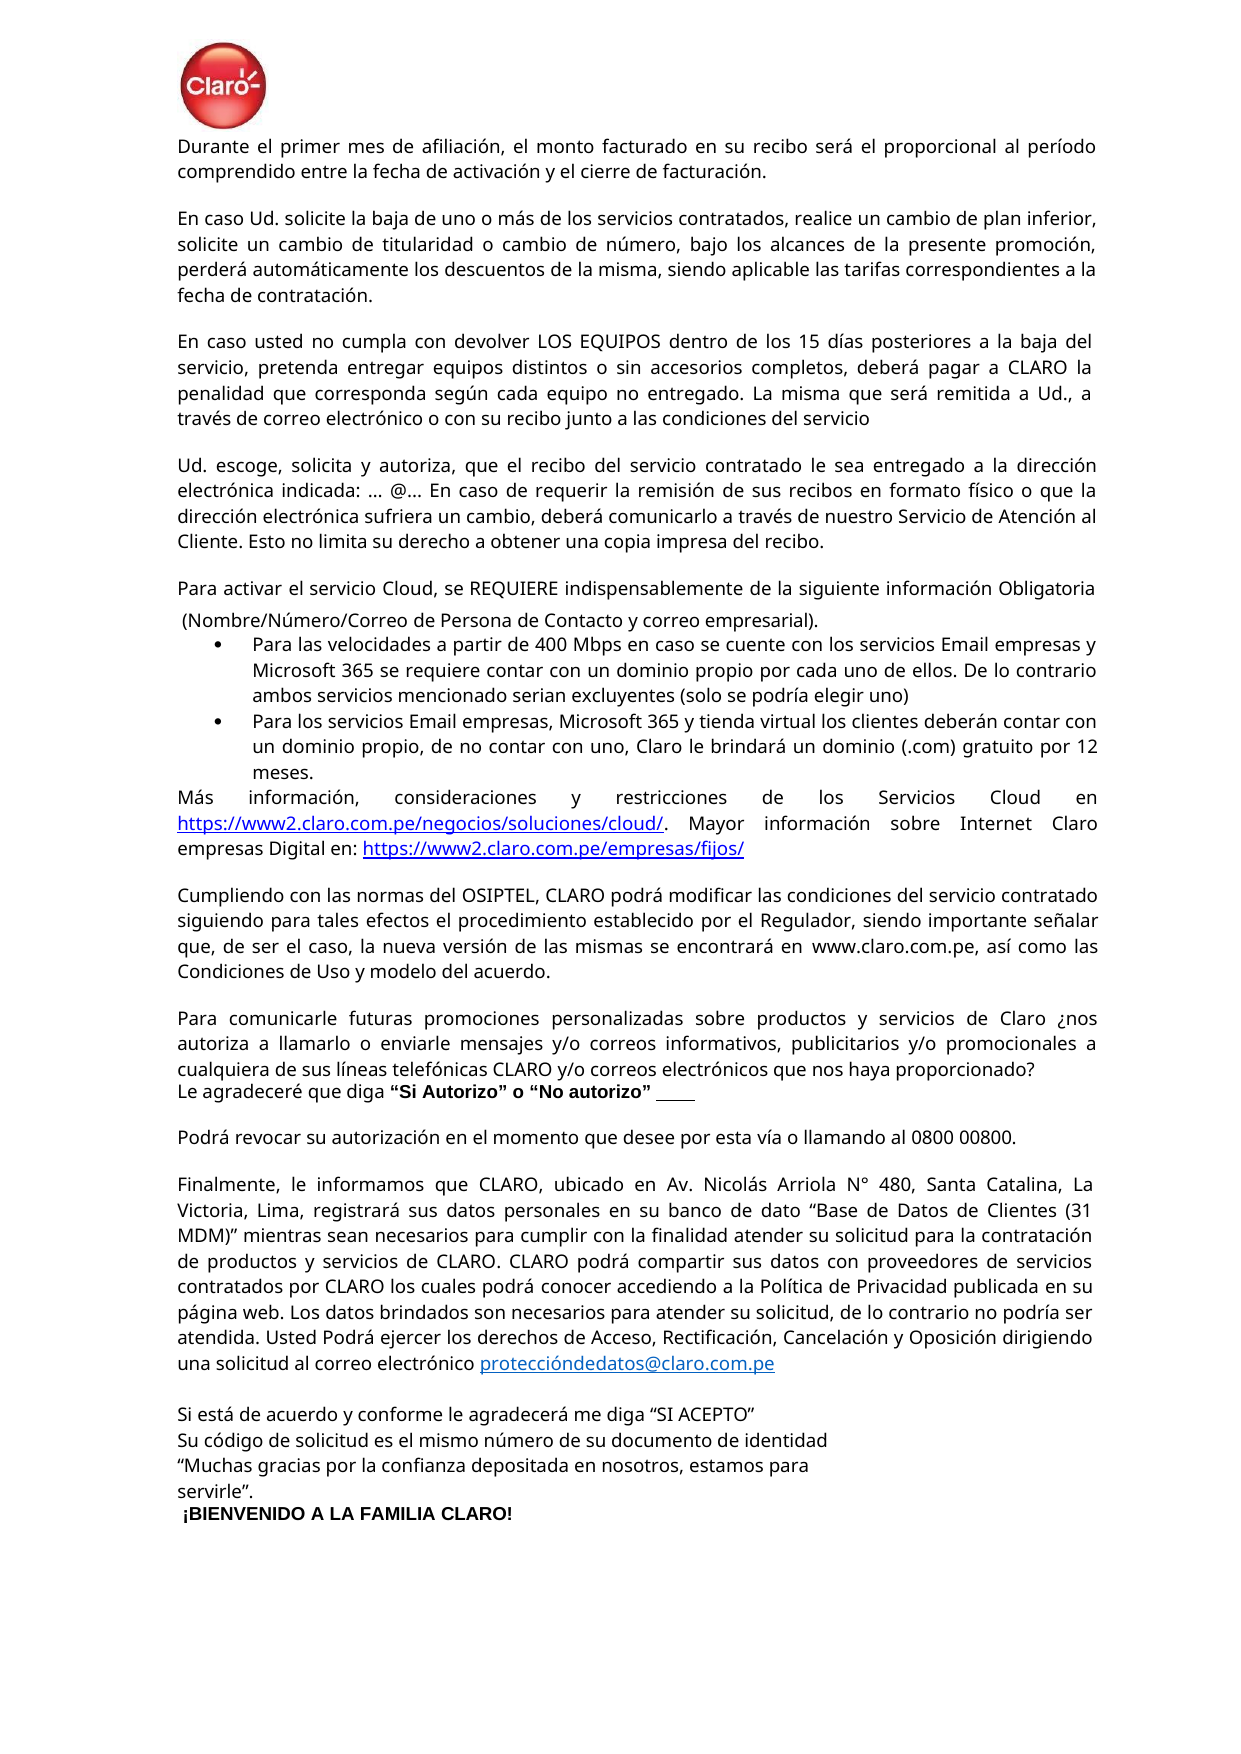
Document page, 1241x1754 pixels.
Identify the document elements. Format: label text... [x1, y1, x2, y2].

text Para comunicarle futuras promociones personalizadas sobre productos y servicios de Claro ¿nos autoriza a llamarlo o enviarle mensajes y/o correos informativos, publicitarios y/o promocionales a cualquiera de sus líneas telefónicas CLARO y/o correos electrónicos que nos haya proporcionado? [177, 1005, 1098, 1082]
text En caso Ud. solicite la baja de uno o más de los servicios contratados, realice un cambio de plan inferior, solicite un cambio de titularidad o cambio de número, bajo los alcances de la presente promoción, perderá automáticamente los descuentos de la misma, siendo aplicable las tarifas correspondientes a la fecha de contratación. [177, 206, 1098, 308]
picture [177, 39, 269, 132]
text Si está de acuerdo y conforme le agradecerá me diga “SI ACEPTO” [177, 1401, 1122, 1427]
text Su código de solicitud es el mismo número de su documento de identidad “Muchas gracias por la confianza depositada en nosotros, estamos para servirle”. [177, 1427, 888, 1504]
text Durante el primer mes de afiliación, el monto facturado en su recibo será el proporcional al período comprendido entre la fecha de activación y el cierre de facturación. [177, 133, 1098, 184]
text Podrá revocar su autorización en el momento que desee por esta vía o llamando al 0800 00800. [177, 1124, 1122, 1150]
text Más información, consideraciones y restricciones de los Servicios Cloud en https://www2.claro.com.pe/negocios/soluciones/cloud/. Mayor información sobre Internet Claro empresas Digital en: https://www2.claro.com.pe/empresas/fijos/ [177, 784, 1098, 861]
text Finalmente, le informamos que CLARO, ubicado en Av. Nicolás Arriola N° 480, Santa Catalina, La Victoria, Lima, registrará sus datos personales en su banco de dato “Base de Datos de Clientes (31 MDM)” mientras sean necesarios para cumplir con la finalidad atender su solicitud para la contratación de productos y servicios de CLARO. CLARO podrá compartir sus datos con proveedores de servicios contratados por CLARO los cuales podrá conocer accediendo a la Política de Privacidad publicada en su página web. Los datos brindados son necesarios para atender su solicitud, de lo contrario no podría ser atendida. Usted Podrá ejercer los derechos de Acceso, Rectificación, Cancelación y Oposición dirigiendo una solicitud al correo electrónico proteccióndedatos@claro.com.pe [177, 1171, 1093, 1376]
text Para activar el servicio Cloud, se REQUIERE indispensablemente de la siguiente información Obligatoria [177, 575, 1122, 601]
text Le agradeceré que diga “Si Autorizo” o “No autorizo” [177, 1082, 1122, 1103]
text ¡BIENVENIDO A LA FAMILIA CLARO! [182, 1504, 1122, 1525]
list Para las velocidades a partir de 400 Mbps en caso se cuente con los servicios Email empresas y Microsoft 365 se requiere contar con un dominio propio por cada uno de ellos. De lo contrario ambos servicios mencionado serian excluyentes (solo se podría elegir uno) [214, 631, 1098, 708]
text Ud. escoge, solicita y autoriza, que el recibo del servicio contratado le sea entregado a la dirección electrónica indicada: … @... En caso de requerir la remisión de sus recibos en formato físico o que la dirección electrónica sufriera un cambio, deberá comunicarlo a través de nuestro Servicio de Atención al Cliente. Esto no limita su derecho a obtener una copia impresa del recibo. [177, 452, 1098, 554]
text (Nombre/Número/Correo de Persona de Contacto y correo empresarial). [177, 610, 1122, 631]
text En caso usted no cumpla con devolver LOS EQUIPOS dentro de los 15 días posteriores a la baja del servicio, pretenda entregar equipos distintos o sin accesorios completos, deberá pagar a CLARO la penalidad que corresponda según cada equipo no entregado. La misma que será remitida a Ud., a través de correo electrónico o con su recibo junto a las condiciones del servicio [177, 329, 1093, 431]
list Para los servicios Email empresas, Microsoft 365 y tienda virtual los clientes deberán contar con un dominio propio, de no contar con uno, Claro le brindará un dominio (.com) gratuito por 12 meses. [214, 708, 1098, 784]
text Cumpliendo con las normas del OSIPTEL, CLARO podrá modificar las condiciones del servicio contratado siguiendo para tales efectos el procedimiento establecido por el Regulador, siendo importante señalar que, de ser el caso, la nueva versión de las mismas se encontrará en www.claro.com.pe, así como las Condiciones de Uso y modelo del acuerdo. [177, 882, 1098, 984]
